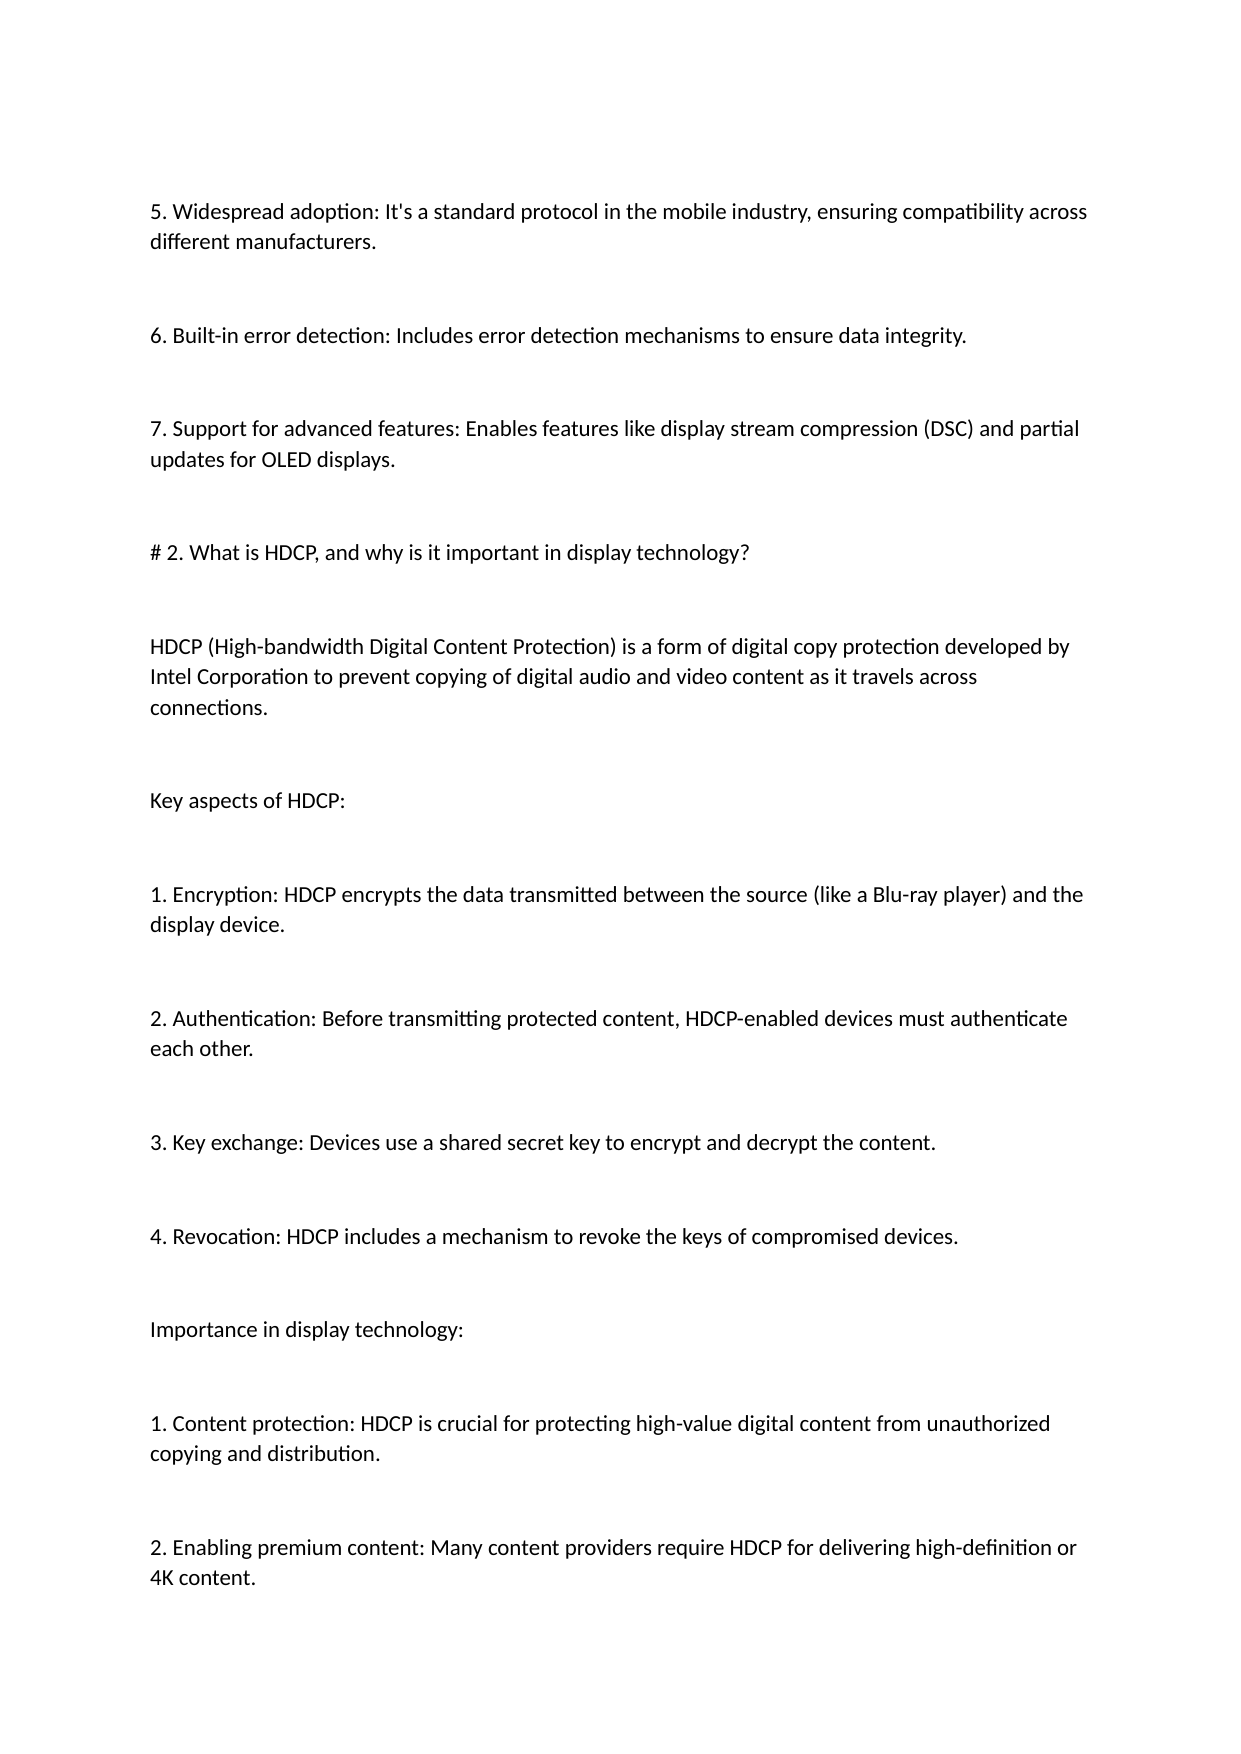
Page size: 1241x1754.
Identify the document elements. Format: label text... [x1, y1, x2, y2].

text 5. Widespread adoption: It's a standard protocol in the mobile industry, ensuring compatibility across different manufacturers. [150, 197, 1090, 255]
text 7. Support for advanced features: Enables features like display stream compression (DSC) and partial updates for OLED displays. [150, 414, 1090, 473]
text Key aspects of HDCP: [150, 786, 1090, 814]
text Importance in display technology: [150, 1316, 1090, 1344]
text 2. Enabling premium content: Many content providers require HDCP for delivering high-definition or 4K content. [150, 1533, 1090, 1592]
text 2. Authentication: Before transmitting protected content, HDCP-enabled devices must authenticate each other. [150, 1004, 1090, 1062]
text 3. Key exchange: Devices use a shared secret key to encrypt and decrypt the content. [150, 1128, 1090, 1156]
text # 2. What is HDCP, and why is it important in display technology? [150, 538, 1090, 567]
text 1. Encryption: HDCP encrypts the data transmitted between the source (like a Blu-ray player) and the display device. [150, 880, 1090, 938]
text 4. Revocation: HDCP includes a mechanism to revoke the keys of compromised devices. [150, 1222, 1090, 1250]
text 1. Content protection: HDCP is crucial for protecting high-value digital content from unauthorized copying and distribution. [150, 1409, 1090, 1468]
text HDCP (High-bandwidth Digital Content Protection) is a form of digital copy protection developed by Intel Corporation to prevent copying of digital audio and video content as it travels across connections. [150, 632, 1090, 721]
text 6. Built-in error detection: Includes error detection mechanisms to ensure data integrity. [150, 321, 1090, 349]
